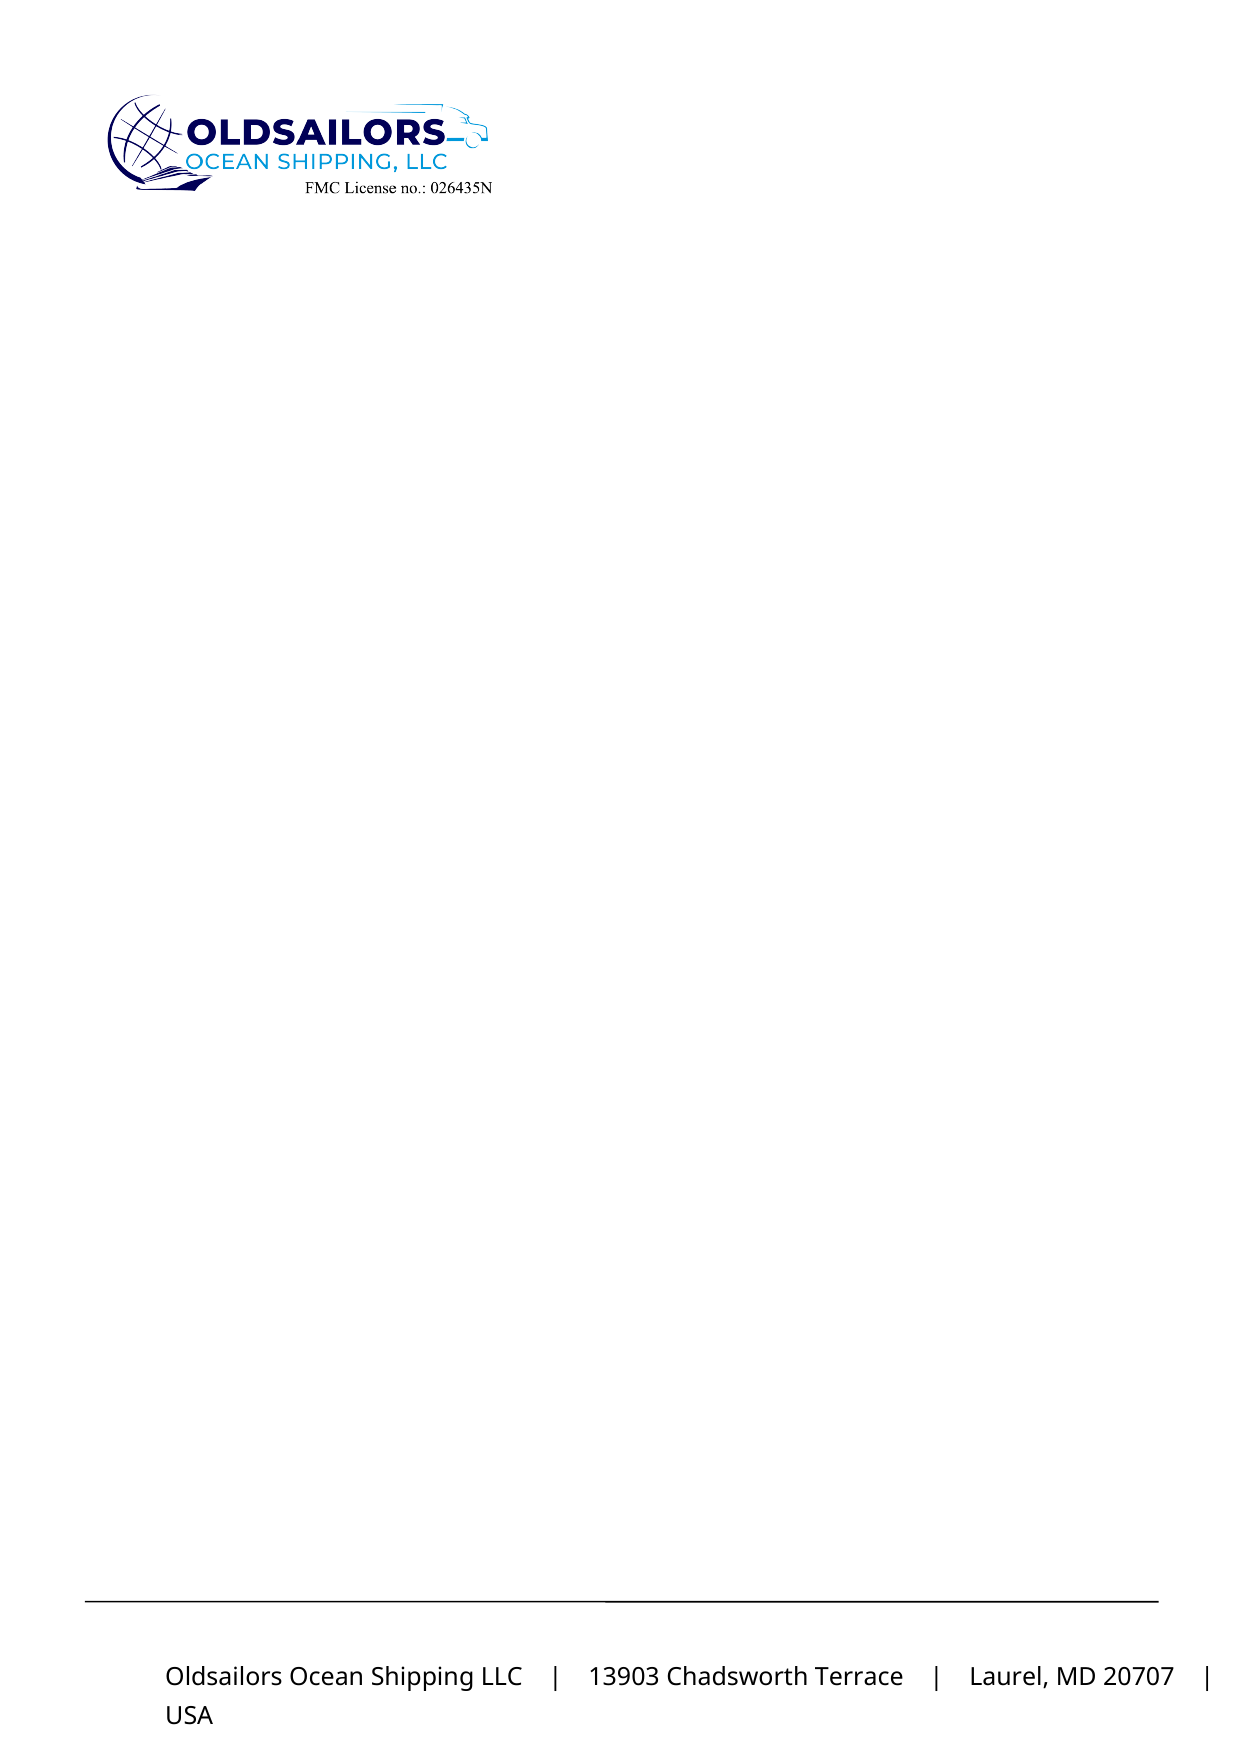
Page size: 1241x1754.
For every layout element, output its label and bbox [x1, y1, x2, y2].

picture [104, 91, 493, 195]
